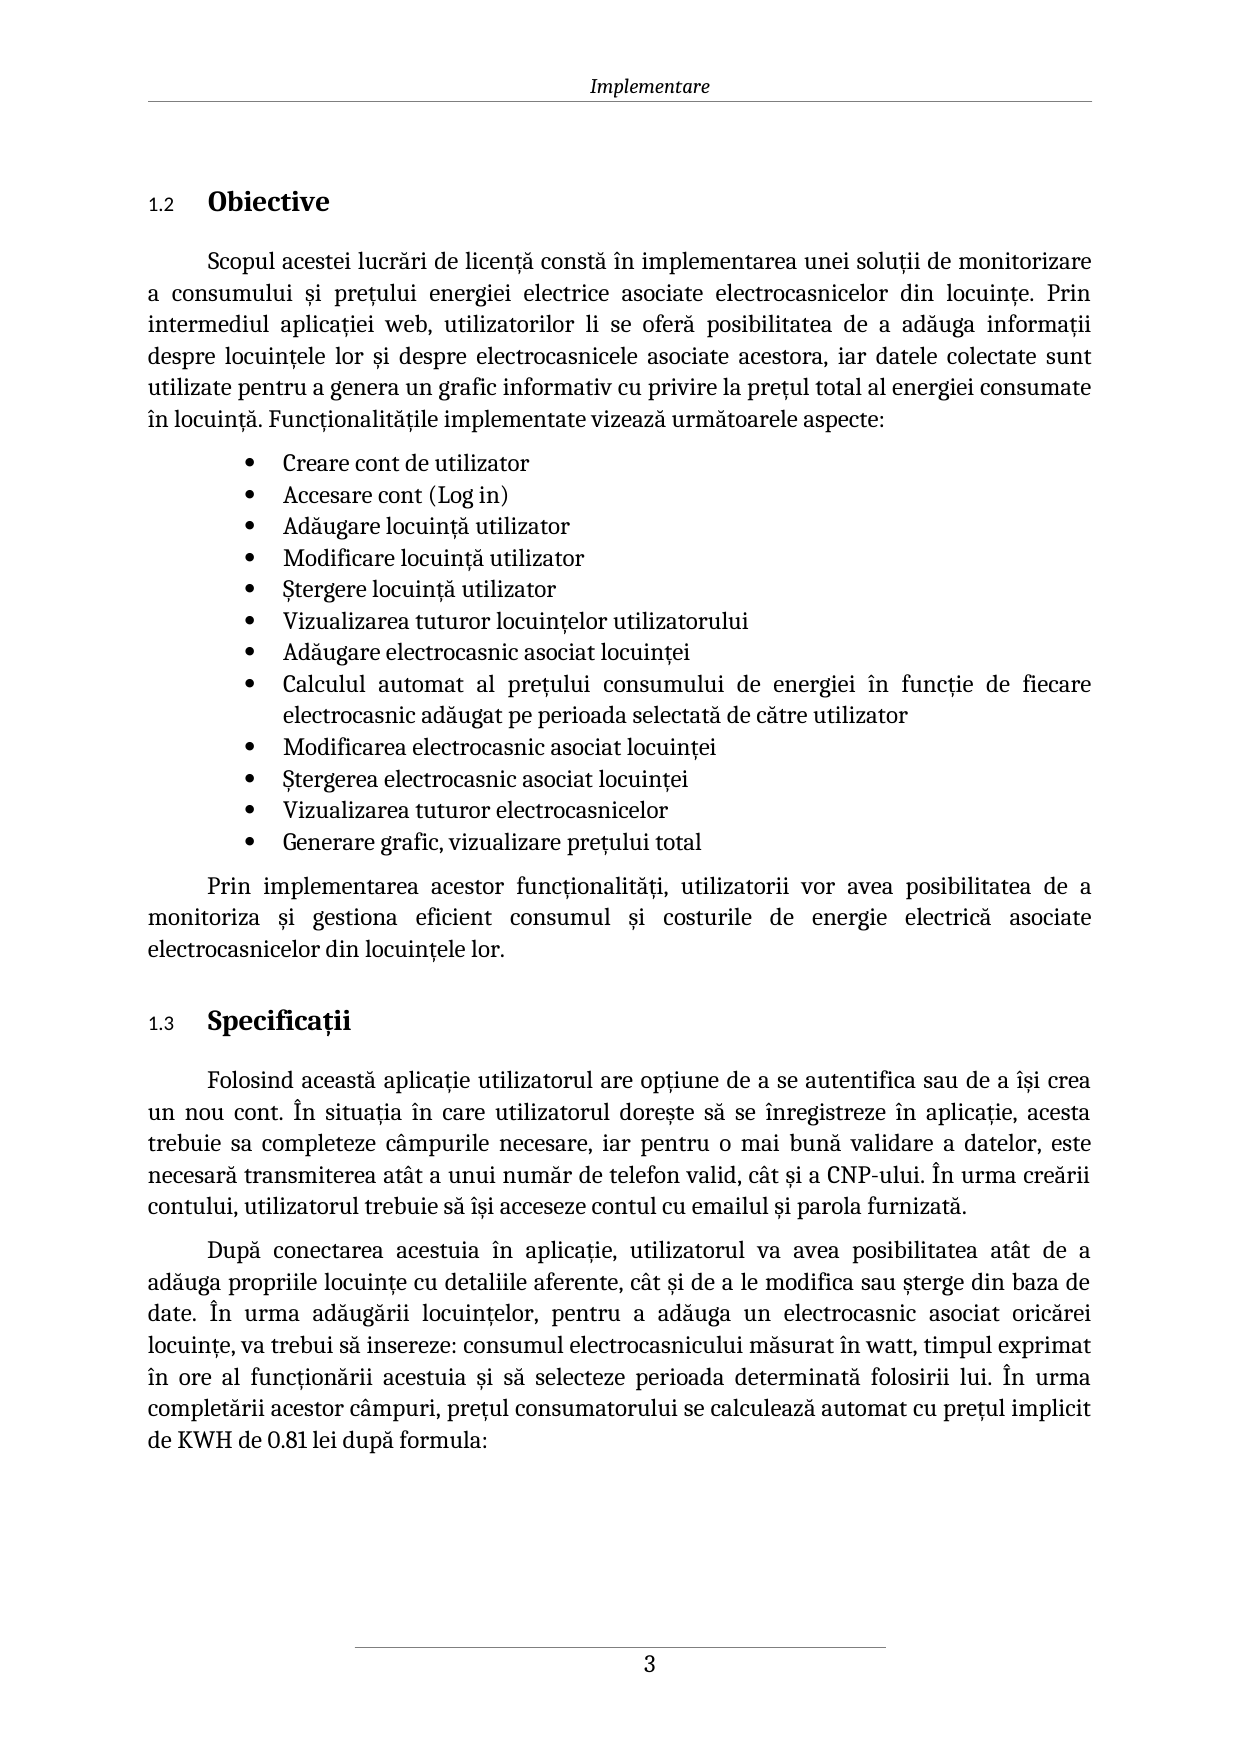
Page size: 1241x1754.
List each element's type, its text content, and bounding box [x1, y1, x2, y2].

list Modificarea electrocasnic asociat locuinței [245, 733, 1092, 762]
list Creare cont de utilizator [245, 449, 1092, 478]
list Ștergerea electrocasnic asociat locuinței [245, 764, 1092, 793]
list Adăugare electrocasnic asociat locuinței [245, 638, 1092, 667]
list Ștergere locuință utilizator [245, 575, 1092, 604]
list Vizualizarea tuturor electrocasnicelor [245, 796, 1092, 825]
text Scopul acestei lucrări de licență constă în implementarea unei soluții de monitorizare a consumului și prețului energiei electrice asociate electrocasnicelor din locuințe. Prin intermediul aplicației web, utilizatorilor li se oferă posibilitatea de a adăuga informații despre locuințele lor și despre electrocasnicele asociate acestora, iar datele colectate sunt utilizate pentru a genera un grafic informativ cu privire la prețul total al energiei consumate în locuință. Funcționalitățile implementate vizează următoarele aspecte: [148, 247, 1092, 434]
text Folosind această aplicație utilizatorul are opțiune de a se autentifica sau de a își crea un nou cont. În situația în care utilizatorul dorește să se înregistreze în aplicație, acesta trebuie sa completeze câmpurile necesare, iar pentru o mai bună validare a datelor, este necesară transmiterea atât a unui număr de telefon valid, cât și a CNP-ului. În urma creării contului, utilizatorul trebuie să își acceseze contul cu emailul și parola furnizată. [148, 1066, 1092, 1221]
subtitle Specificații [148, 1004, 1092, 1037]
list Generare grafic, vizualizare prețului total [245, 828, 1092, 856]
list Calculul automat al prețului consumului de energiei în funcție de fiecare electrocasnic adăugat pe perioada selectată de către utilizator [245, 670, 1092, 730]
text Prin implementarea acestor funcționalități, utilizatorii vor avea posibilitatea de a monitoriza și gestiona eficient consumul și costurile de energie electrică asociate electrocasnicelor din locuințele lor. [148, 872, 1092, 964]
list Adăugare locuință utilizator [245, 512, 1092, 541]
subtitle Obiective [148, 185, 1092, 219]
list Modificare locuință utilizator [245, 544, 1092, 572]
text După conectarea acestuia în aplicație, utilizatorul va avea posibilitatea atât de a adăuga propriile locuințe cu detaliile aferente, cât și de a le modifica sau șterge din baza de date. În urma adăugării locuințelor, pentru a adăuga un electrocasnic asociat oricărei locuințe, va trebui să insereze: consumul electrocasnicului măsurat în watt, timpul exprimat în ore al funcționării acestuia și să selecteze perioada determinată folosirii lui. În urma completării acestor câmpuri, prețul consumatorului se calculează automat cu prețul implicit de KWH de 0.81 lei după formula: [148, 1236, 1092, 1454]
list Vizualizarea tuturor locuințelor utilizatorului [245, 607, 1092, 636]
list Accesare cont (Log in) [245, 481, 1092, 509]
